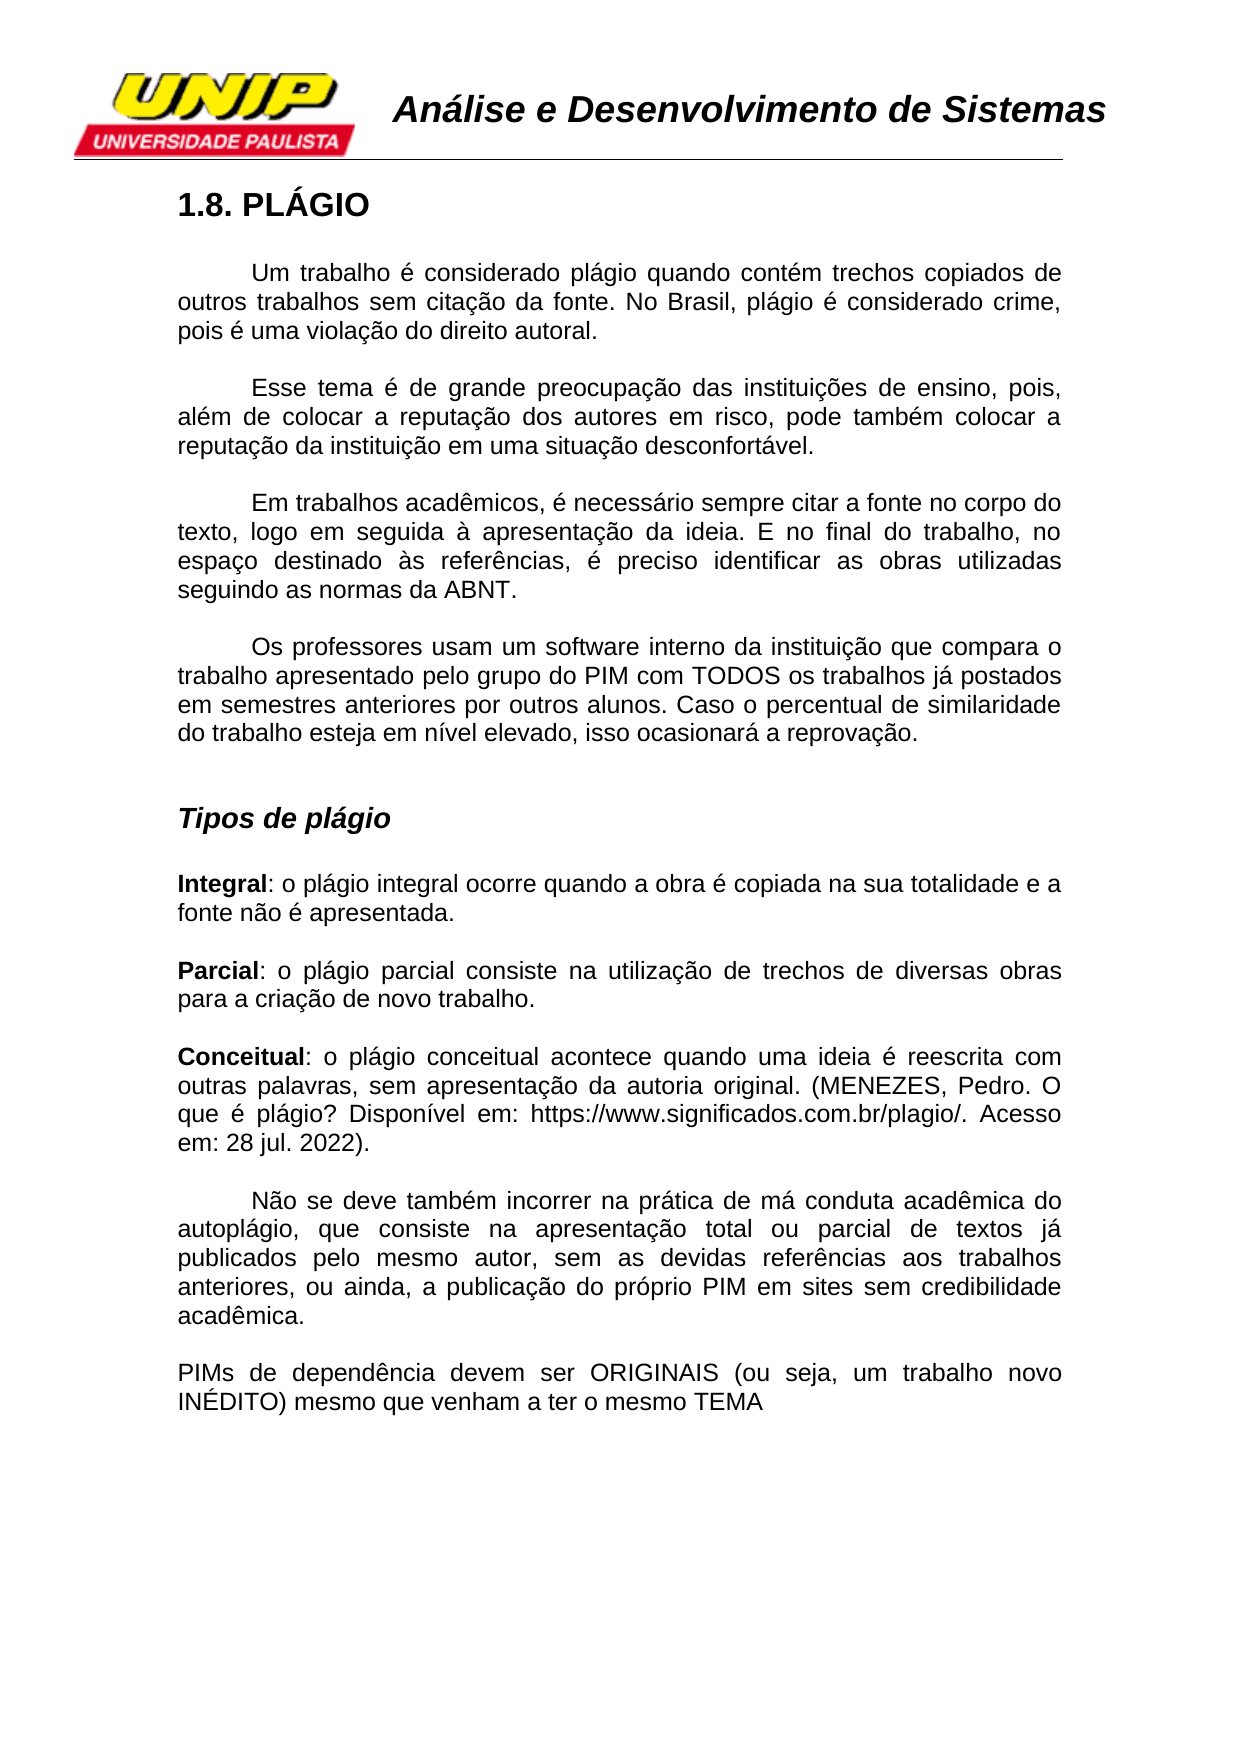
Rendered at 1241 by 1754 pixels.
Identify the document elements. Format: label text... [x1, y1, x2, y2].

text PIMs de dependência devem ser ORIGINAIS (ou seja, um trabalho novo INÉDITO) mesmo que venham a ter o mesmo TEMA [177, 1358, 1063, 1416]
subtitle Tipos de plágio [177, 801, 1063, 834]
text Um trabalho é considerado plágio quando contém trechos copiados de outros trabalhos sem citação da fonte. No Brasil, plágio é considerado crime, pois é uma violação do direito autoral. [177, 258, 1063, 345]
subtitle 1.8. PLÁGIO [177, 185, 1063, 223]
text Não se deve também incorrer na prática de má conduta acadêmica do autoplágio, que consiste na apresentação total ou parcial de textos já publicados pelo mesmo autor, sem as devidas referências aos trabalhos anteriores, ou ainda, a publicação do próprio PIM em sites sem credibilidade acadêmica. [177, 1186, 1063, 1329]
text Integral: o plágio integral ocorre quando a obra é copiada na sua totalidade e a fonte não é apresentada. [177, 869, 1063, 927]
text Em trabalhos acadêmicos, é necessário sempre citar a fonte no corpo do texto, logo em seguida à apresentação da ideia. E no final do trabalho, no espaço destinado às referências, é preciso identificar as obras utilizadas seguindo as normas da ABNT. [177, 488, 1063, 603]
text Os professores usam um software interno da instituição que compara o trabalho apresentado pelo grupo do PIM com TODOS os trabalhos já postados em semestres anteriores por outros alunos. Caso o percentual de similaridade do trabalho esteja em nível elevado, isso ocasionará a reprovação. [177, 632, 1063, 747]
text Conceitual: o plágio conceitual acontece quando uma ideia é reescrita com outras palavras, sem apresentação da autoria original. (MENEZES, Pedro. O que é plágio? Disponível em: https://www.significados.com.br/plagio/. Acesso em: 28 jul. 2022). [177, 1042, 1063, 1157]
picture [73, 73, 355, 157]
text Parcial: o plágio parcial consiste na utilização de trechos de diversas obras para a criação de novo trabalho. [177, 956, 1063, 1013]
text Esse tema é de grande preocupação das instituições de ensino, pois, além de colocar a reputação dos autores em risco, pode também colocar a reputação da instituição em uma situação desconfortável. [177, 373, 1063, 460]
